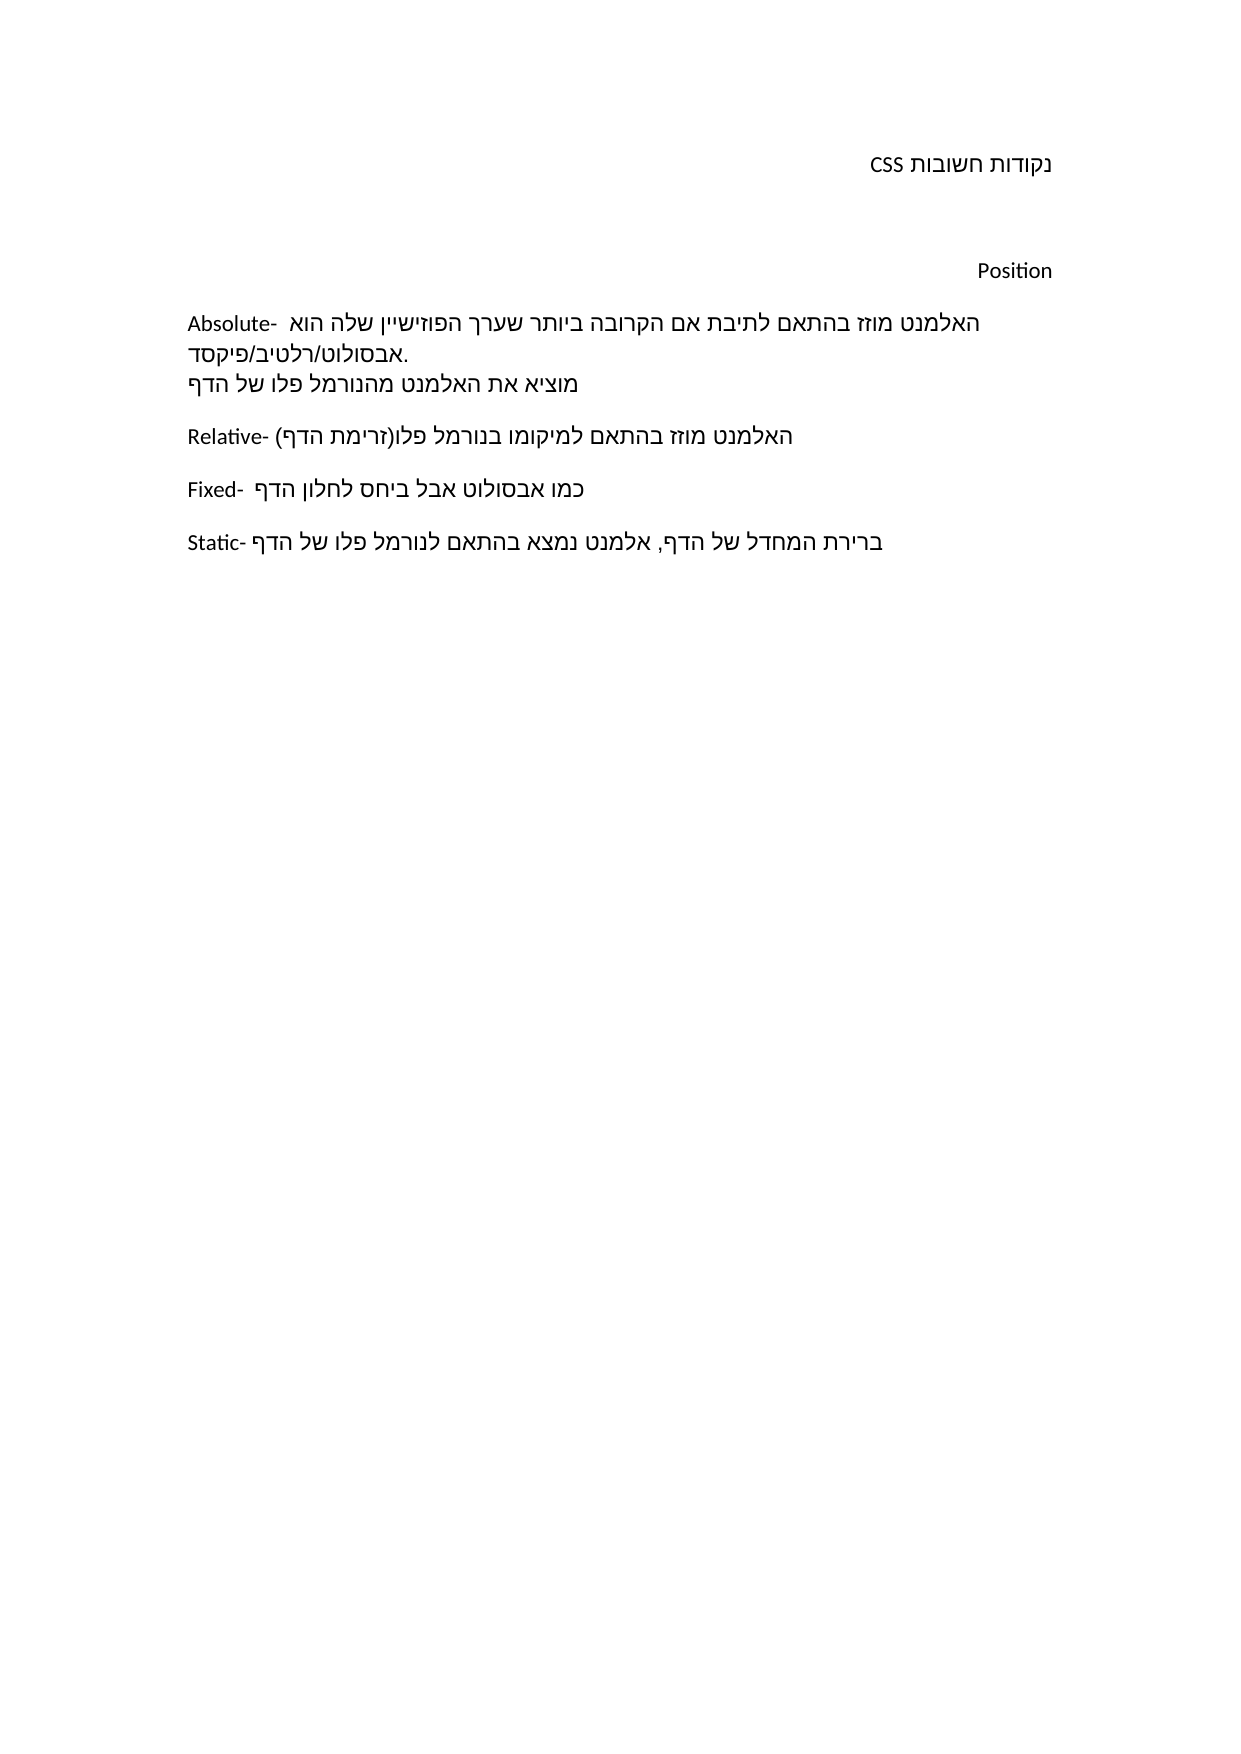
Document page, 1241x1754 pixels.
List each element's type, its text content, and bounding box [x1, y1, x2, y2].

text Fixed- כמו אבסולוט אבל ביחס לחלון הדף [187, 475, 1053, 503]
text Absolute- האלמנט מוזז בהתאם לתיבת אם הקרובה ביותר שערך הפוזישיין שלה הוא אבסולוט/רלטיב/פיקסד. מוציא את האלמנט מהנורמל פלו של הדף [187, 309, 1053, 397]
text Relative- האלמנט מוזז בהתאם למיקומו בנורמל פלו(זרימת הדף) [187, 422, 1053, 450]
text נקודות חשובות CSS [187, 150, 1053, 178]
text Static- ברירת המחדל של הדף, אלמנט נמצא בהתאם לנורמל פלו של הדף [187, 528, 1053, 556]
text Position [187, 256, 1053, 284]
